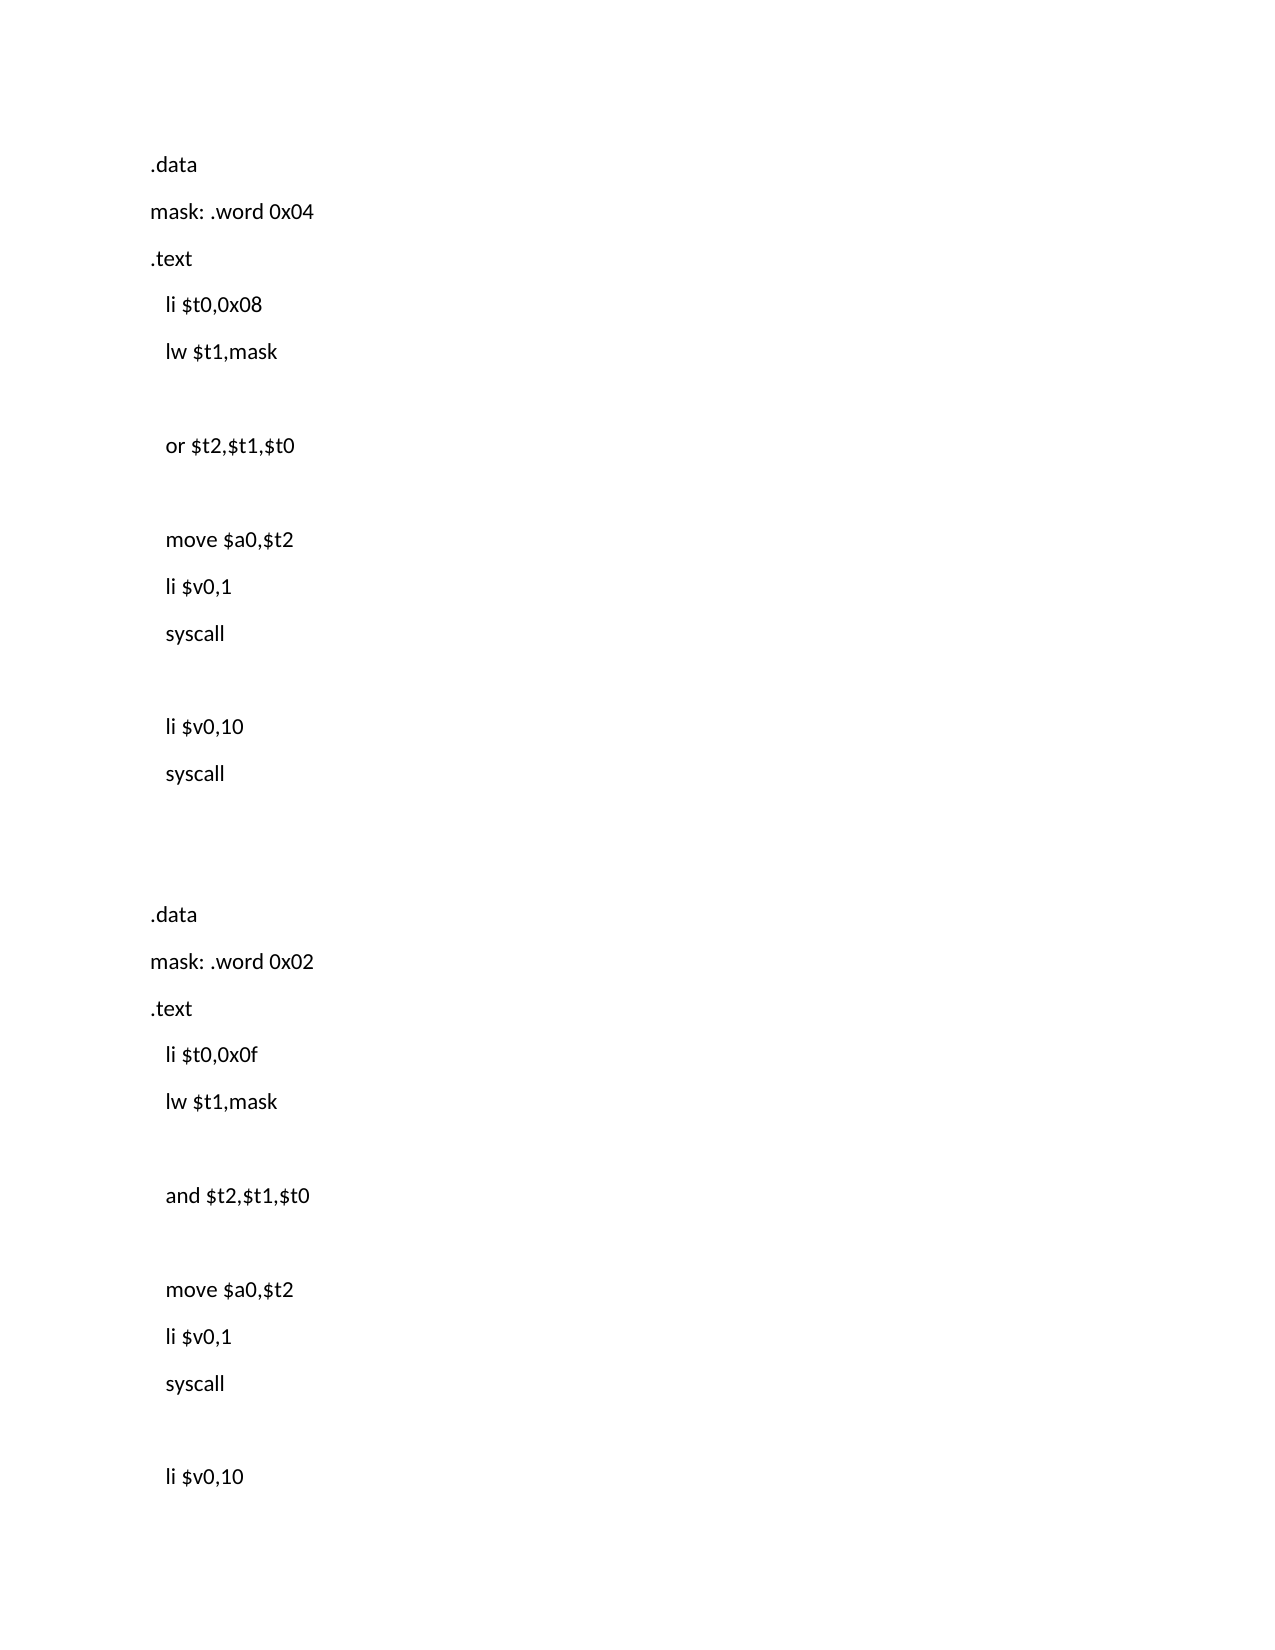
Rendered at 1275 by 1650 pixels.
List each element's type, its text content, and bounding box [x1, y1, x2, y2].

text li $t0,0x0f [150, 1041, 1125, 1069]
text syscall [150, 759, 1125, 787]
text .text [150, 244, 1125, 272]
text li $v0,1 [150, 572, 1125, 600]
text lw $t1,mask [150, 337, 1125, 366]
text syscall [150, 1369, 1125, 1397]
text move $a0,$t2 [150, 1275, 1125, 1303]
text or $t2,$t1,$t0 [150, 431, 1125, 459]
text li $v0,1 [150, 1322, 1125, 1350]
text .data [150, 900, 1125, 928]
text syscall [150, 619, 1125, 647]
text li $v0,10 [150, 1462, 1125, 1491]
text lw $t1,mask [150, 1087, 1125, 1116]
text mask: .word 0x04 [150, 197, 1125, 225]
text .text [150, 994, 1125, 1022]
text .data [150, 150, 1125, 178]
text li $t0,0x08 [150, 291, 1125, 319]
text mask: .word 0x02 [150, 947, 1125, 975]
text and $t2,$t1,$t0 [150, 1181, 1125, 1209]
text move $a0,$t2 [150, 525, 1125, 553]
text li $v0,10 [150, 712, 1125, 741]
